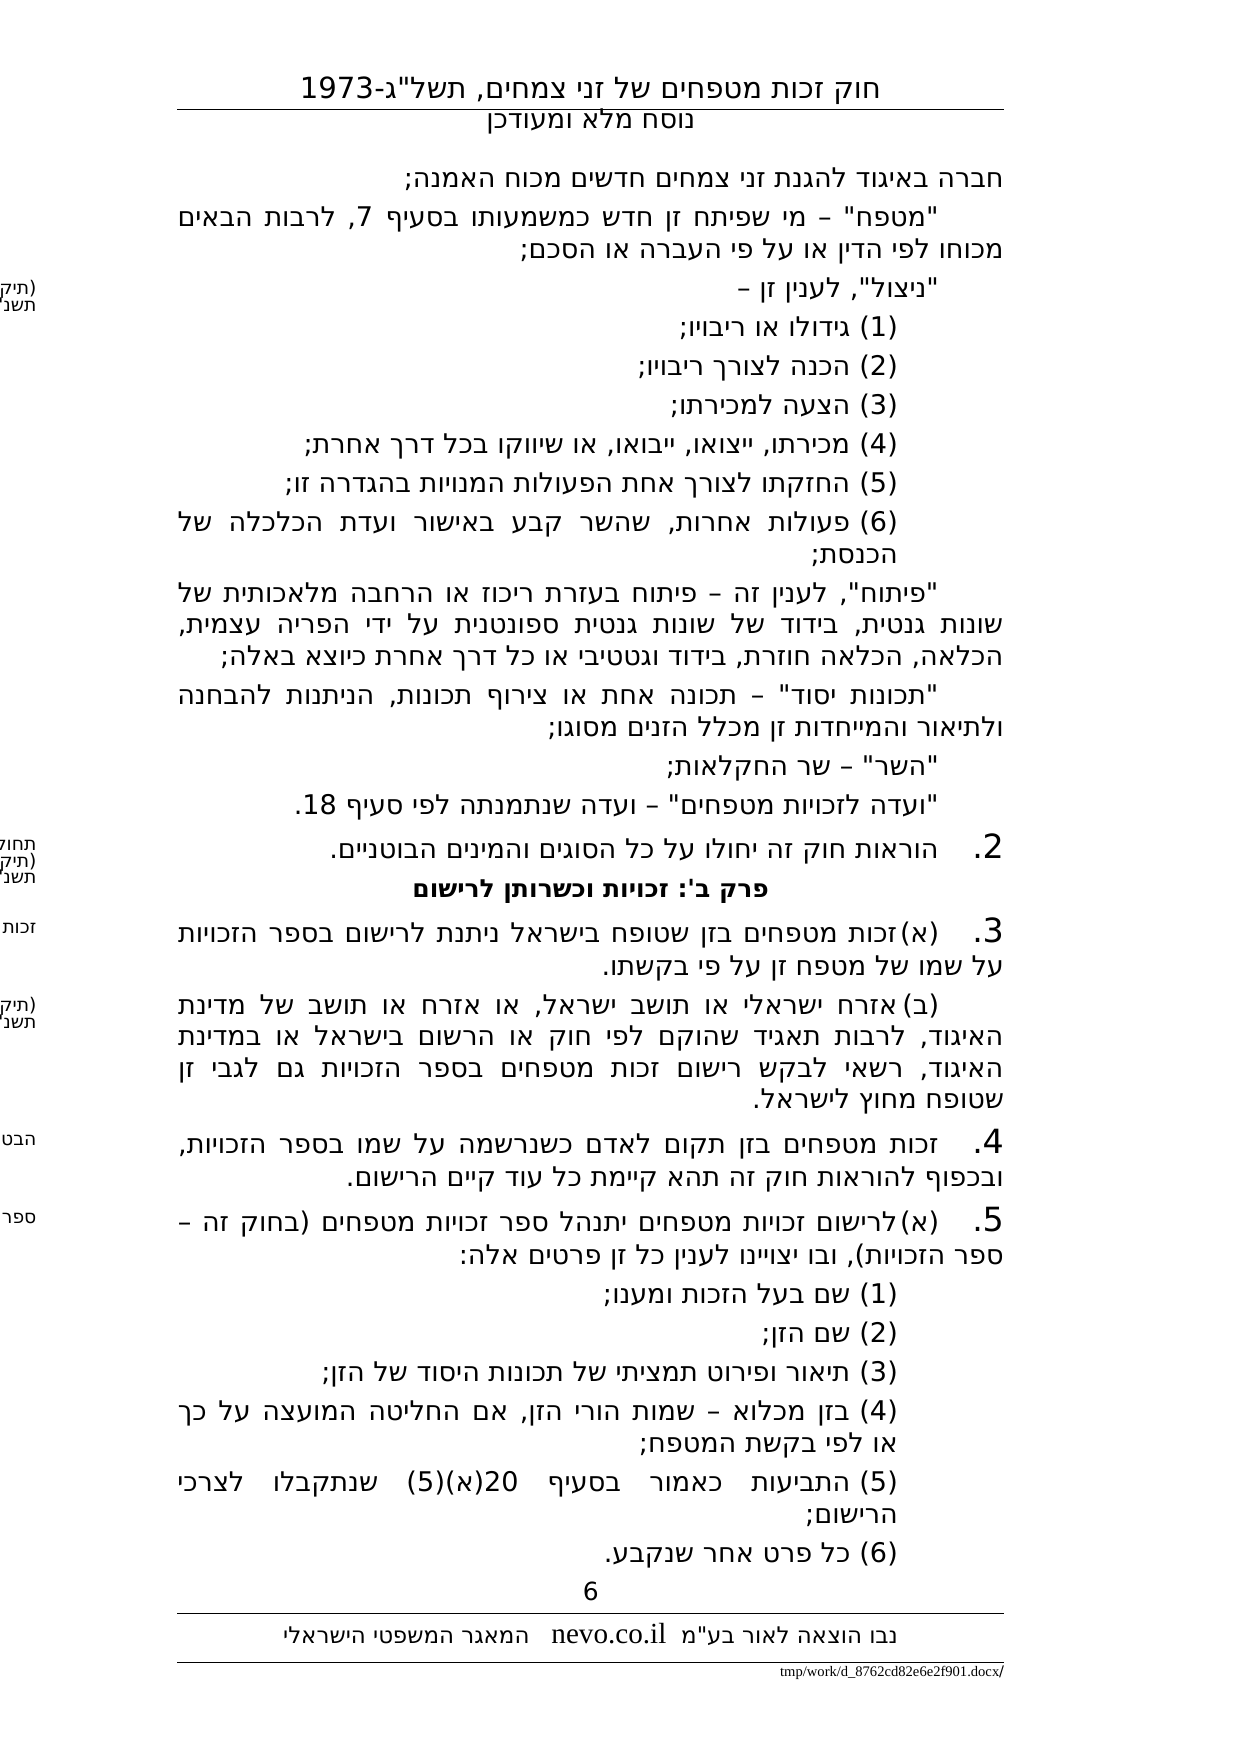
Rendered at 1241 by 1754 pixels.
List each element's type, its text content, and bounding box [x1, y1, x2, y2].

text (6) כל פרט אחר שנקבע. [177, 1537, 898, 1568]
text (3) תיאור ופירוט תמציתי של תכונות היסוד של הזן; [177, 1357, 898, 1388]
text (ב) אזרח ישראלי או תושב ישראל, או אזרח או תושב של מדינת האיגוד, לרבות תאגיד שהוקם לפי חוק או הרשום בישראל או במדינת האיגוד, רשאי לבקש רישום זכות מטפחים בספר הזכויות גם לגבי זן שטופח מחוץ לישראל. [177, 989, 1004, 1115]
text פרק ב': זכויות וכשרותן לרישום [177, 874, 1004, 903]
text "מטפח" – מי שפיתח זן חדש כמשמעותו בסעיף 7, לרבות הבאים מכוחו לפי הדין או על פי העברה או הסכם; [177, 201, 1004, 264]
text (5) התביעות כאמור בסעיף 20(א)(5) שנתקבלו לצרכי הרישום; [177, 1466, 898, 1529]
text (1) גידולו או ריבויו; [177, 311, 898, 343]
text (3) הצעה למכירתו; [177, 389, 898, 421]
text (2) הכנה לצורך ריבויו; [177, 350, 898, 382]
text (6) פעולות אחרות, שהשר קבע באישור ועדת הכלכלה של הכנסת; [177, 506, 898, 569]
text 5. (א) לרישום זכויות מטפחים יתנהל ספר זכויות מטפחים (בחוק זה – ספר הזכויות), ובו יצויינו לענין כל זן פרטים אלה: [177, 1201, 1004, 1271]
text "השר" – שר החקלאות; [177, 750, 1004, 781]
text "תכונות יסוד" – תכונה אחת או צירוף תכונות, הניתנות להבחנה ולתיאור והמייחדות זן מכלל הזנים מסוגו; [177, 679, 1004, 742]
text "ניצול", לענין זן – [177, 272, 1004, 304]
text 4. זכות מטפחים בזן תקום לאדם כשנרשמה על שמו בספר הזכויות, ובכפוף להוראות חוק זה תהא קיימת כל עוד קיים הרישום. [177, 1123, 1004, 1193]
text (5) החזקתו לצורך אחת הפעולות המנויות בהגדרה זו; [177, 467, 898, 499]
text (1) שם בעל הזכות ומענו; [177, 1278, 898, 1310]
text "מדינת האיגוד" – מדינת חוץ שהרשם הודיע עליה ברשומות שהיא חברה באיגוד להגנת זני צמחים חדשים מכוח האמנה; [177, 162, 1004, 194]
text (4) מכירתו, ייצואו, ייבואו, או שיווקו בכל דרך אחרת; [177, 428, 898, 460]
text "פיתוח", לענין זה – פיתוח בעזרת ריכוז או הרחבה מלאכותית של שונות גנטית, בידוד של שונות גנטית ספונטנית על ידי הפריה עצמית, הכלאה, הכלאה חוזרת, בידוד וגטטיבי או כל דרך אחרת כיוצא באלה; [177, 577, 1004, 672]
text 2. הוראות חוק זה יחולו על כל הסוגים והמינים הבוטניים. [177, 828, 1004, 867]
text 3. (א) זכות מטפחים בזן שטופח בישראל ניתנת לרישום בספר הזכויות על שמו של מטפח זן על פי בקשתו. [177, 911, 1004, 981]
text (4) בזן מכלוא – שמות הורי הזן, אם החליטה המועצה על כך או לפי בקשת המטפח; [177, 1396, 898, 1459]
text "ועדה לזכויות מטפחים" – ועדה שנתמנתה לפי סעיף 18. [177, 789, 1004, 821]
text (2) שם הזן; [177, 1318, 898, 1349]
